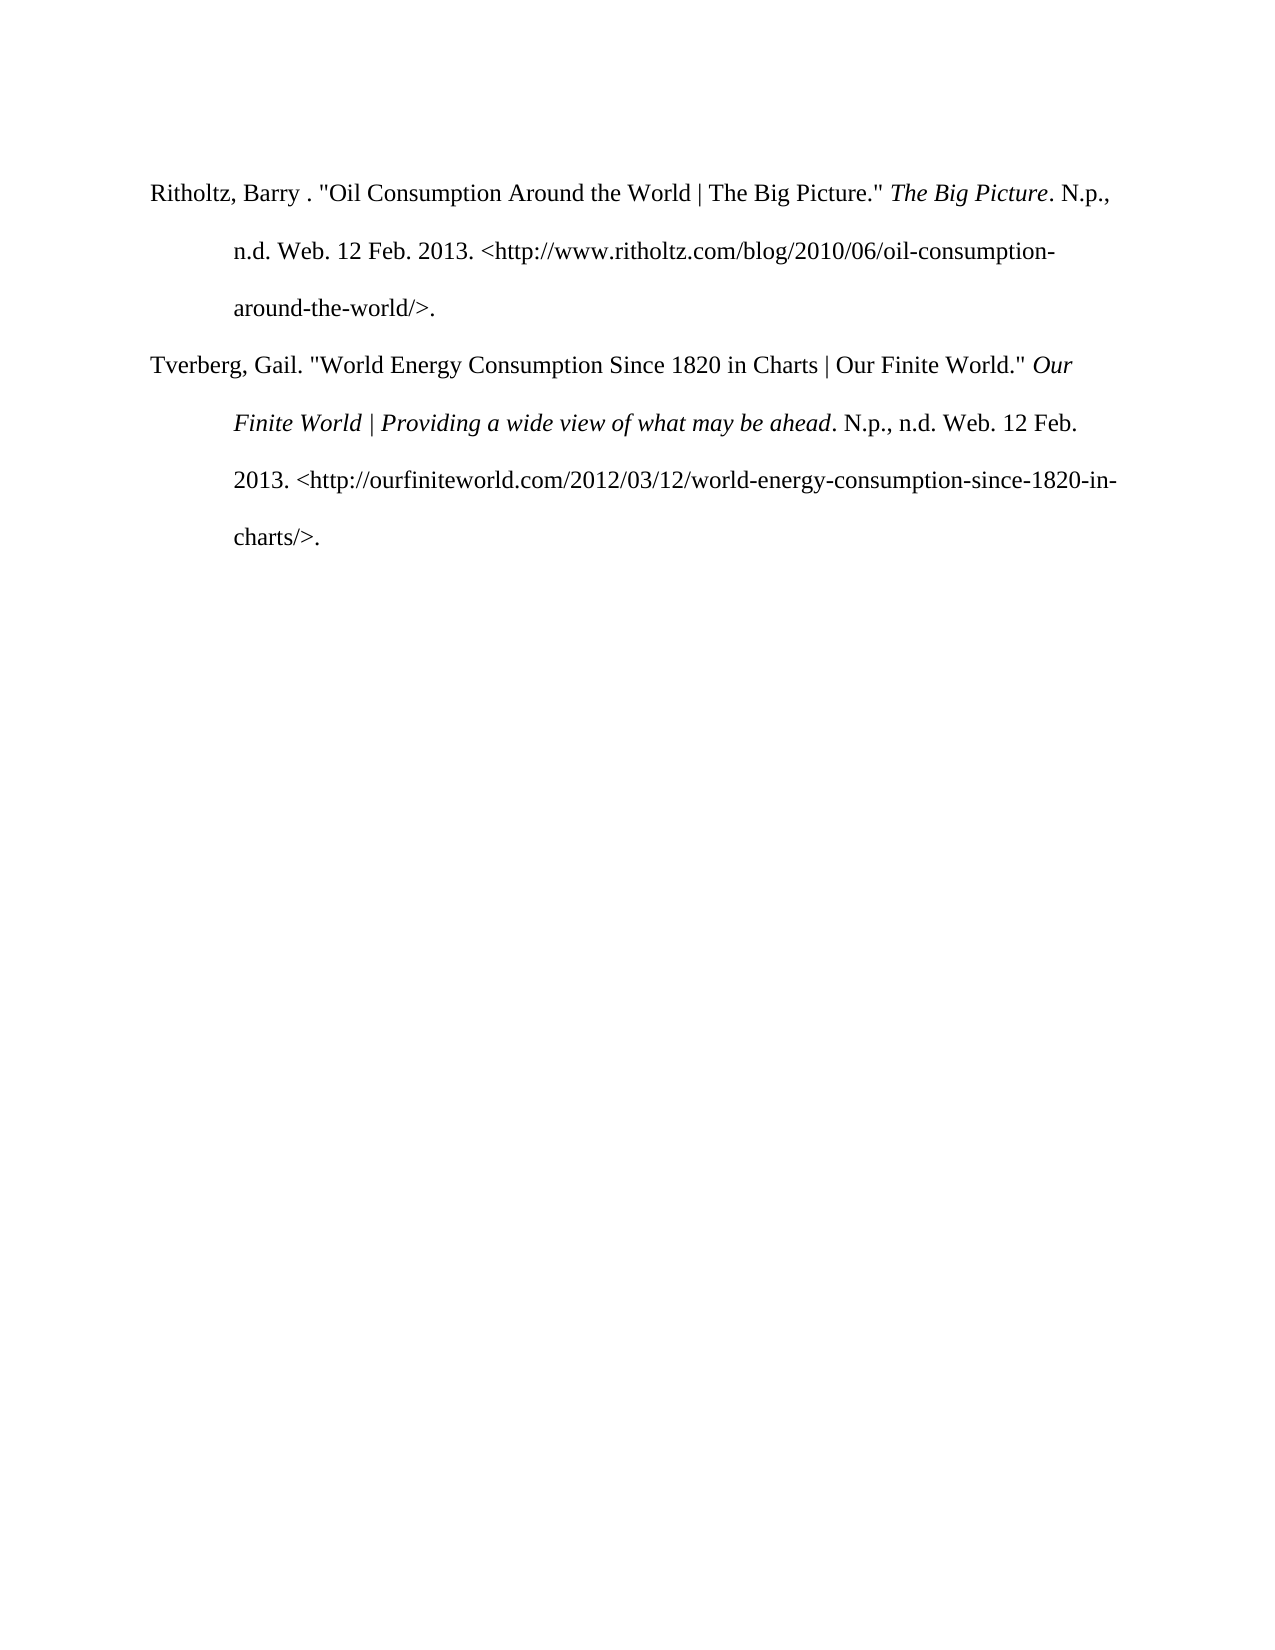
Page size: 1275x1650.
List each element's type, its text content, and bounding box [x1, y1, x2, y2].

text Tverberg, Gail. "World Energy Consumption Since 1820 in Charts | Our Finite World." Our Finite World | Providing a wide view of what may be ahead. N.p., n.d. Web. 12 Feb. 2013. <http://ourfiniteworld.com/2012/03/12/world-energy-consumption-since-1820-in-charts/>. [150, 322, 1125, 551]
text Ritholtz, Barry . "Oil Consumption Around the World | The Big Picture." The Big Picture. N.p., n.d. Web. 12 Feb. 2013. <http://www.ritholtz.com/blog/2010/06/oil-consumption-around-the-world/>. [150, 150, 1125, 322]
